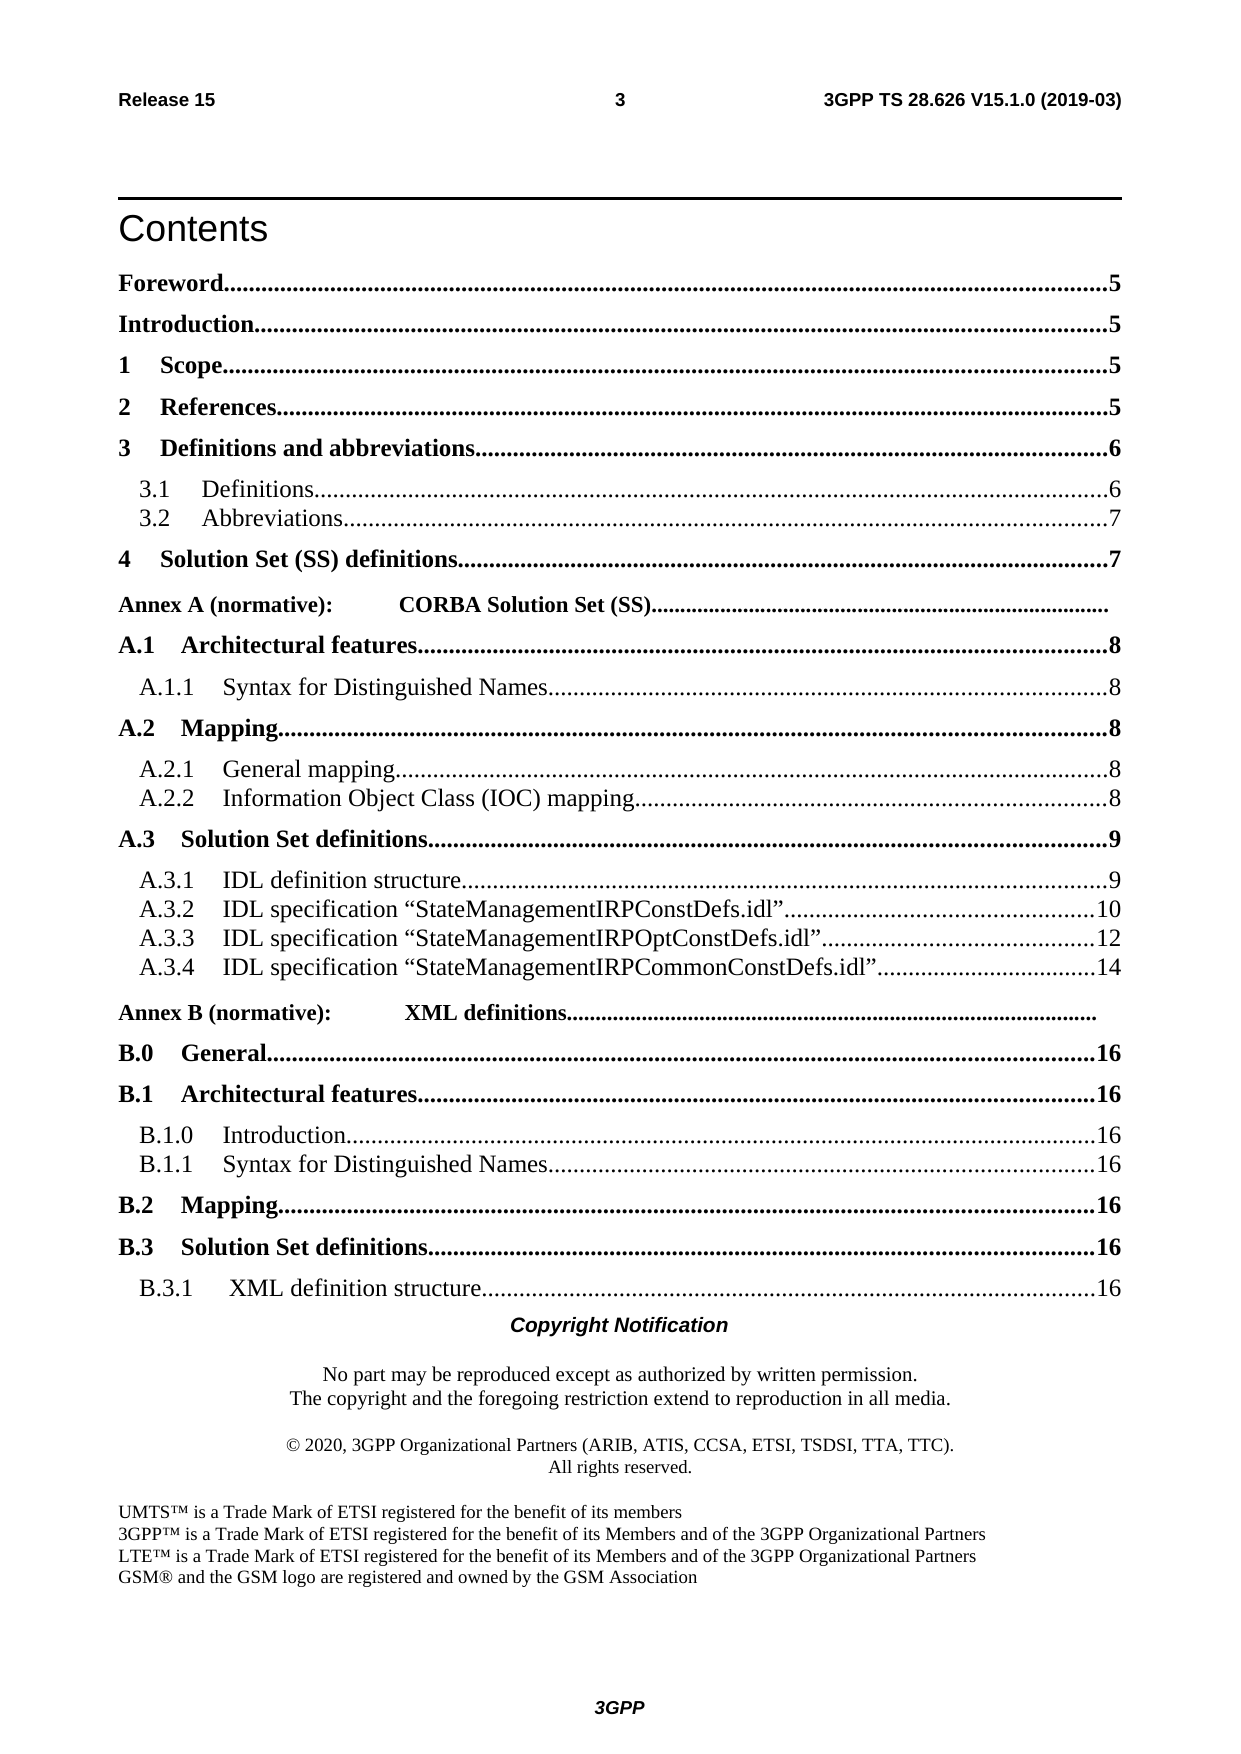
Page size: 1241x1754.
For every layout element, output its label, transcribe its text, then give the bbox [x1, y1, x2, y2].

text Contents [118, 200, 1122, 249]
